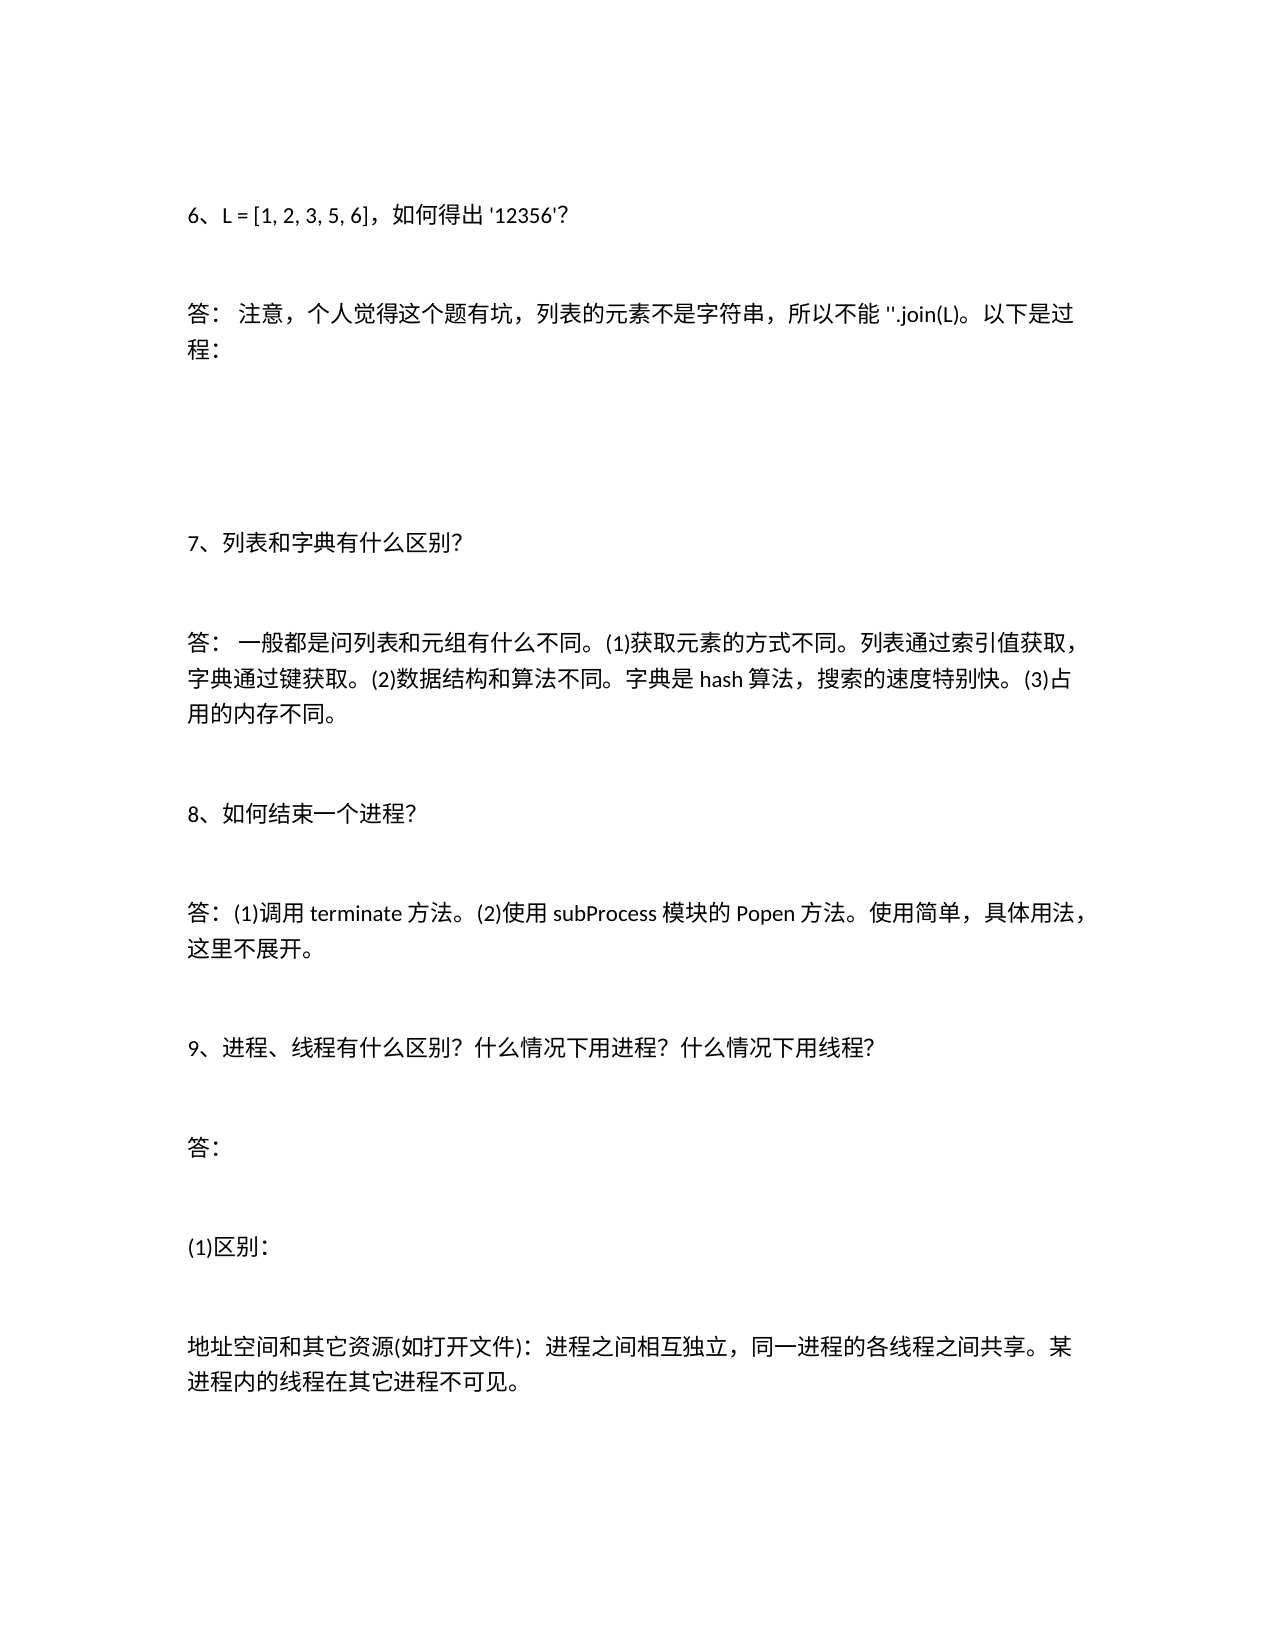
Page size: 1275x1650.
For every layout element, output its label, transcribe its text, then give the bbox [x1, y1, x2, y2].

text 9、进程、线程有什么区别？什么情况下用进程？什么情况下用线程？ [187, 1030, 1087, 1063]
text 答：(1)调用 terminate 方法。(2)使用 subProcess 模块的 Popen 方法。使用简单，具体用法，这里不展开。 [187, 895, 1087, 964]
text 答： [187, 1129, 1087, 1163]
text 7、列表和字典有什么区别？ [187, 525, 1087, 558]
text 8、如何结束一个进程？ [187, 796, 1087, 829]
text 地址空间和其它资源(如打开文件)：进程之间相互独立，同一进程的各线程之间共享。某进程内的线程在其它进程不可见。 [187, 1328, 1087, 1397]
text (1)区别： [187, 1229, 1087, 1262]
text 6、L = [1, 2, 3, 5, 6]，如何得出 '12356'？ [187, 197, 1087, 230]
text 答： 一般都是问列表和元组有什么不同。(1)获取元素的方式不同。列表通过索引值获取，字典通过键获取。(2)数据结构和算法不同。字典是 hash 算法，搜索的速度特别快。(3)占用的内存不同。 [187, 624, 1087, 729]
text 答： 注意，个人觉得这个题有坑，列表的元素不是字符串，所以不能 ''.join(L)。以下是过程： [187, 296, 1087, 365]
